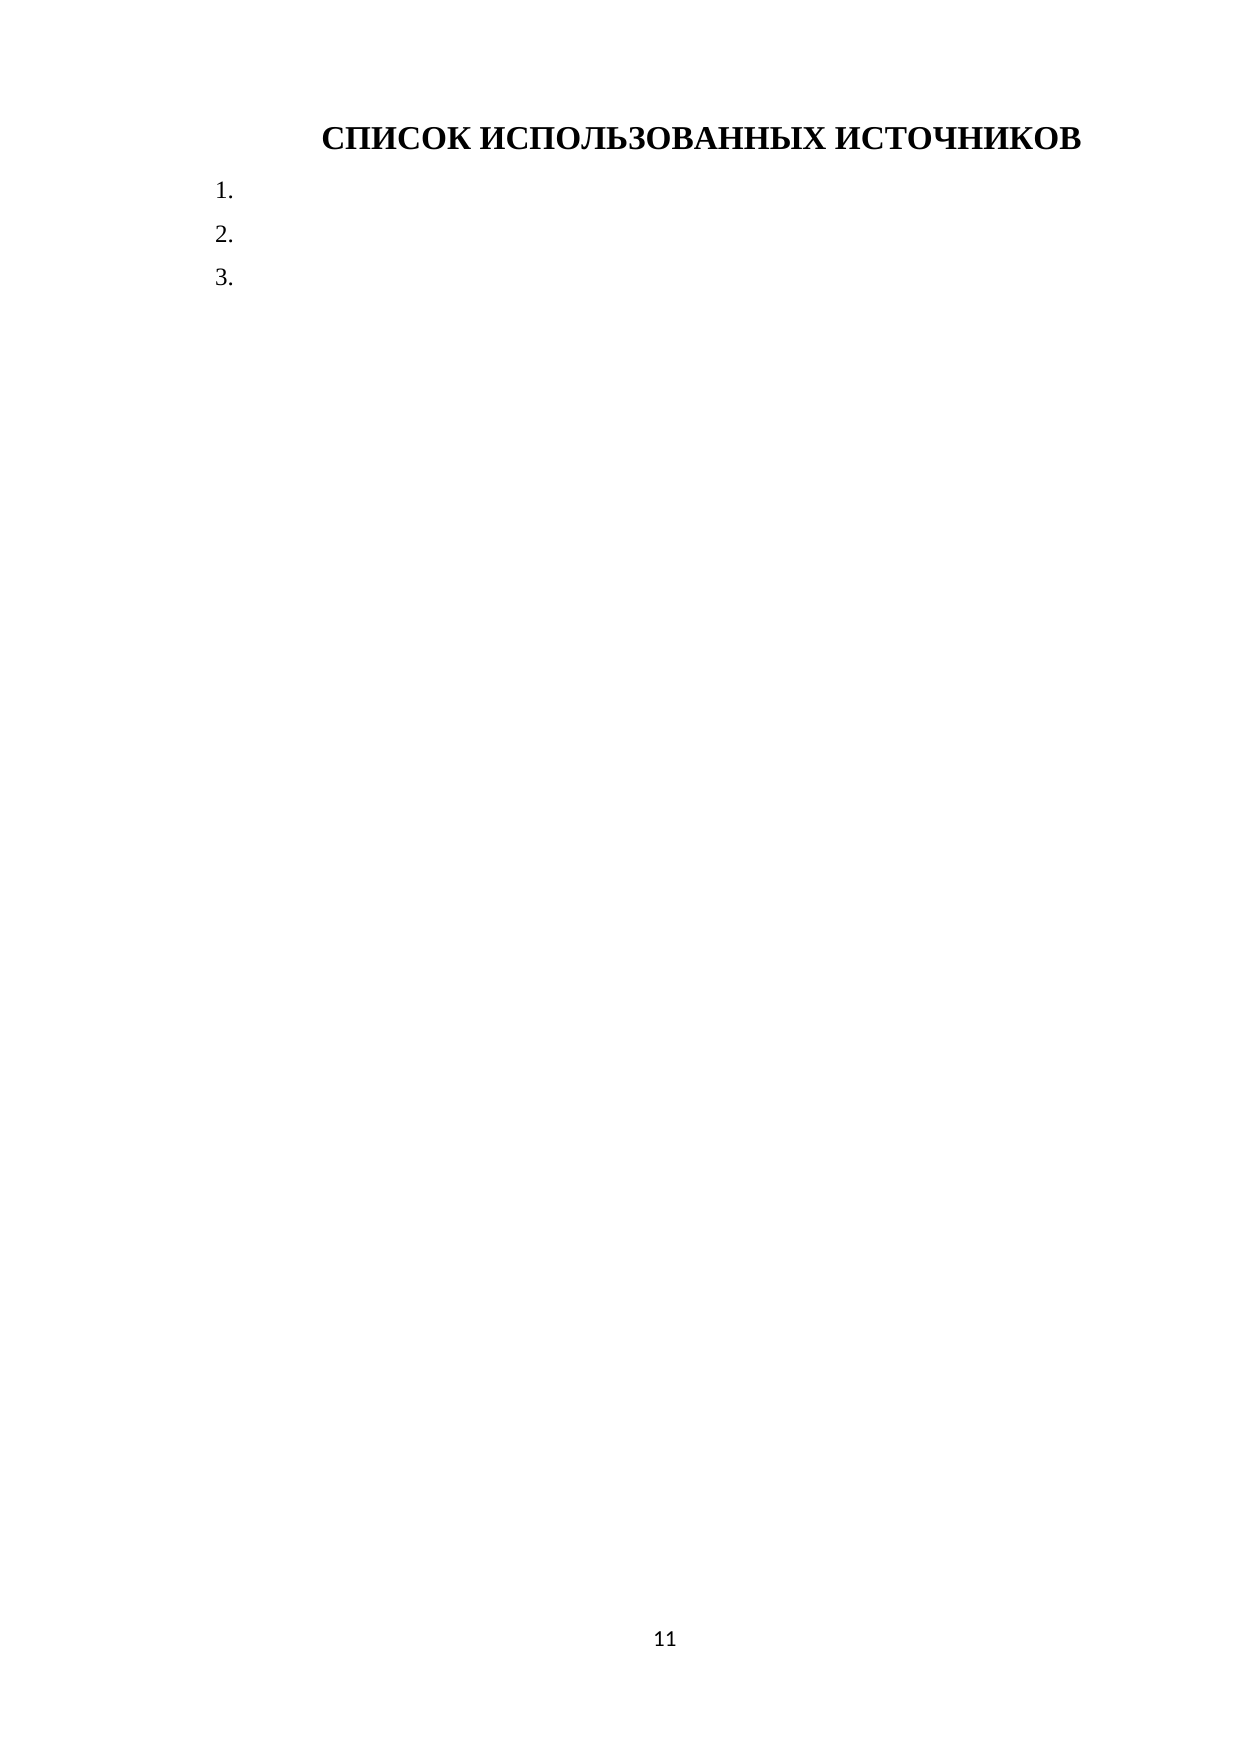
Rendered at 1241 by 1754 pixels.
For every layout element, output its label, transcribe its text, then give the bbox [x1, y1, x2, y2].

subtitle СПИСОК ИСПОЛЬЗОВАННЫХ ИСТОЧНИКОВ [177, 118, 1152, 156]
